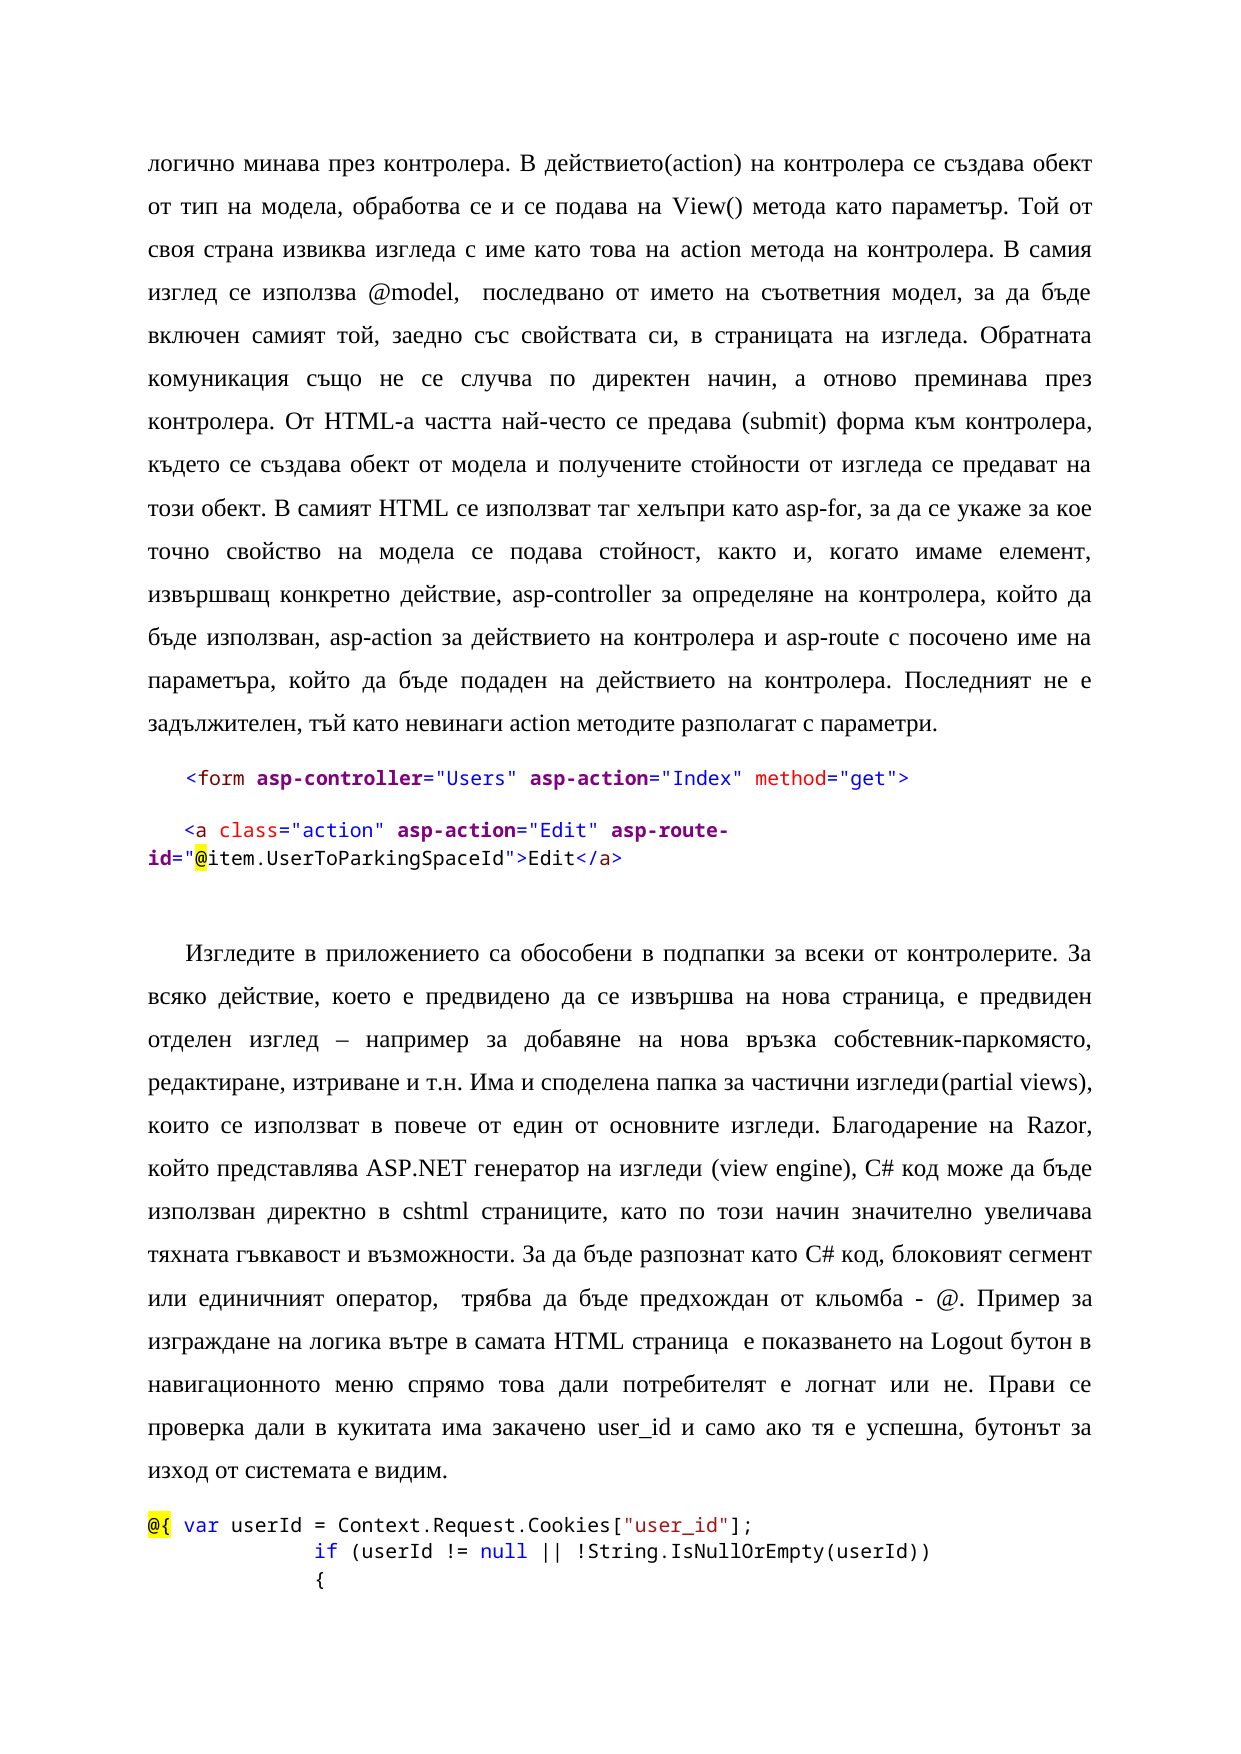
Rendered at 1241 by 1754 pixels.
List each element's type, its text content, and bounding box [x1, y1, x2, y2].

text { [148, 1565, 1093, 1592]
text @{ var userId = Context.Request.Cookies["user_id"]; [171, 1511, 1093, 1538]
text <a class="action" asp-action="Edit" asp-route-id="@item.UserToParkingSpaceId">Edit</a> [148, 817, 1093, 871]
text <form asp-controller="Users" asp-action="Index" method="get"> [148, 764, 1093, 791]
text if (userId != null || !String.IsNullOrEmpty(userId)) [148, 1538, 1093, 1565]
